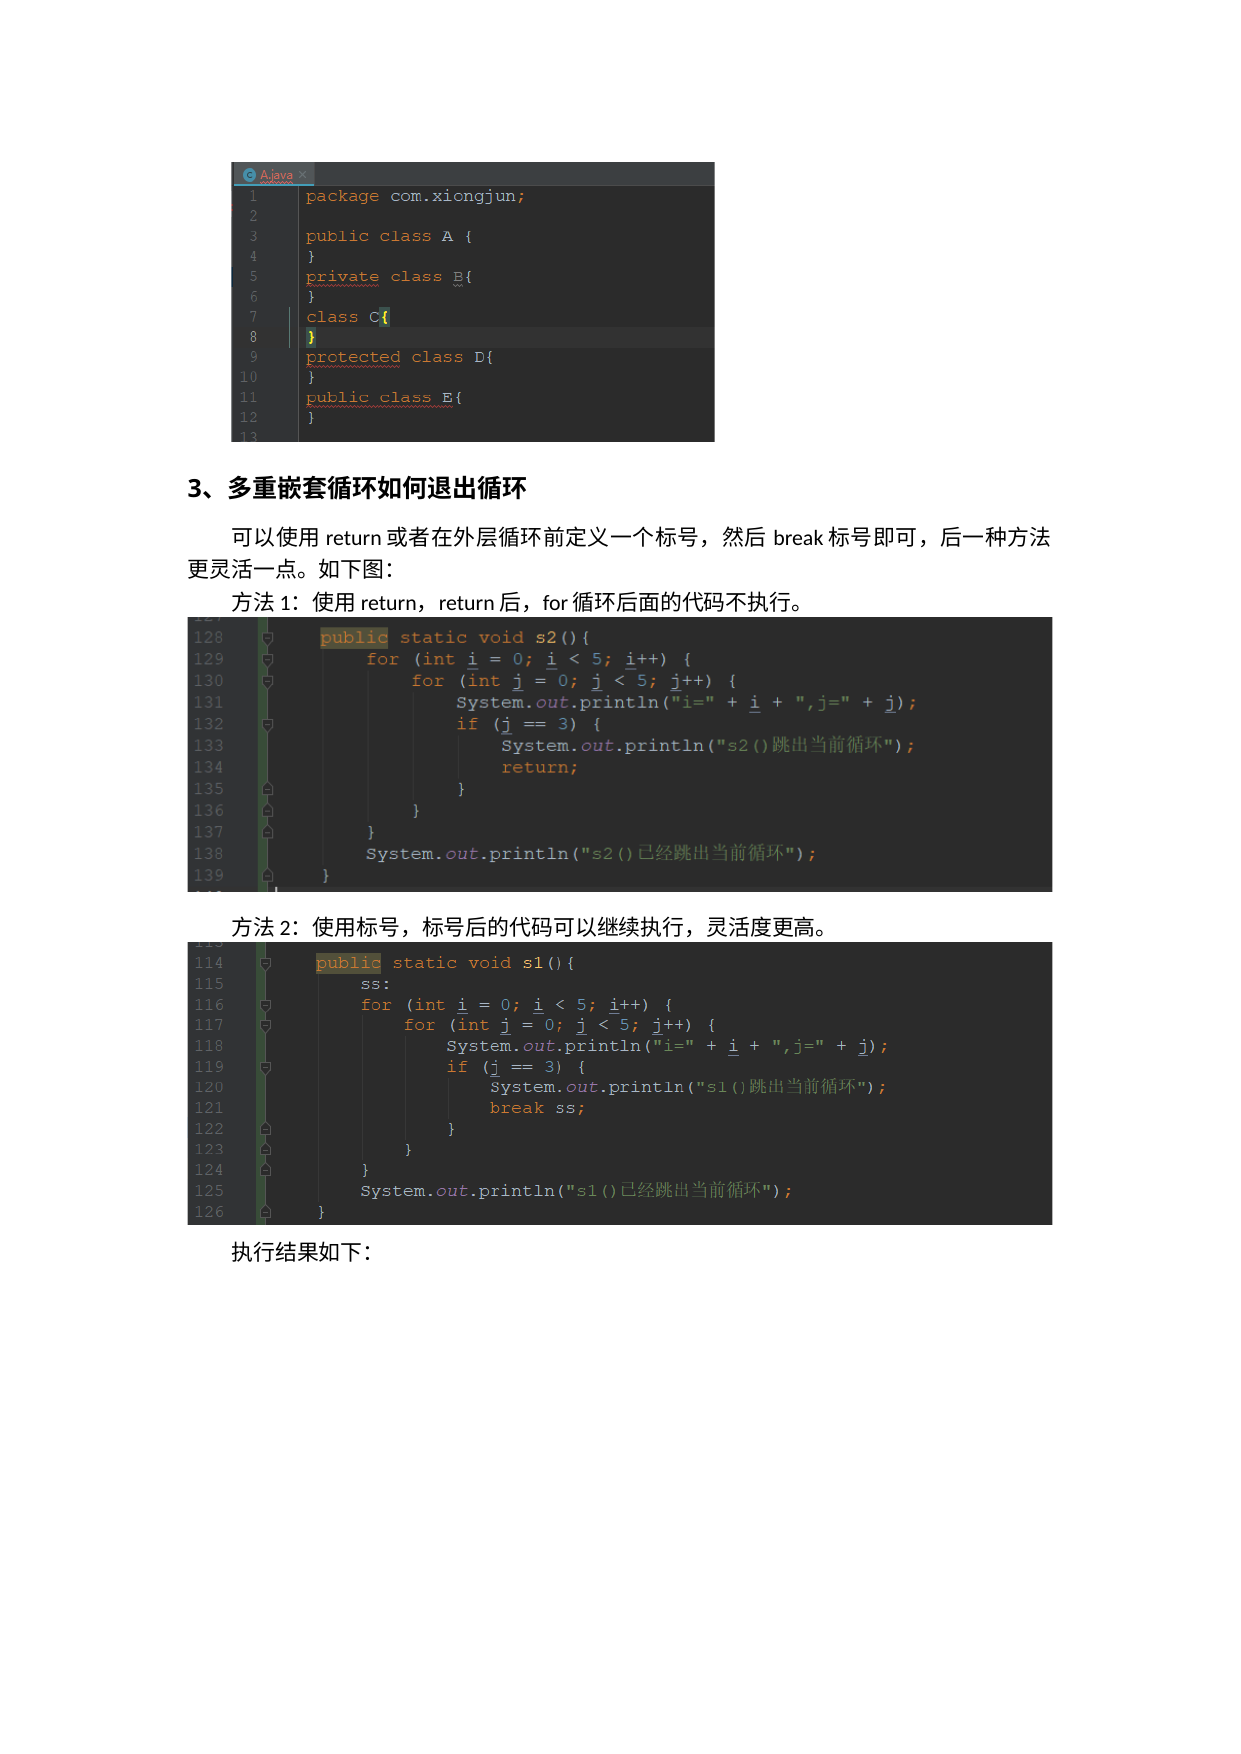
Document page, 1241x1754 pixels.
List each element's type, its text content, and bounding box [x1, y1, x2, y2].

picture [231, 162, 715, 442]
list 多重嵌套循环如何退出循环 [187, 454, 1053, 519]
list 方法2：使用标号，标号后的代码可以继续执行，灵活度更高。 [187, 909, 1053, 942]
list 方法1：使用return，return后，for循环后面的代码不执行。 [187, 584, 1053, 617]
list 执行结果如下： [187, 1234, 1053, 1267]
picture [187, 942, 1053, 1225]
picture [187, 617, 1053, 892]
list 可以使用return或者在外层循环前定义一个标号，然后break标号即可，后一种方法更灵活一点。如下图： [187, 519, 1053, 584]
